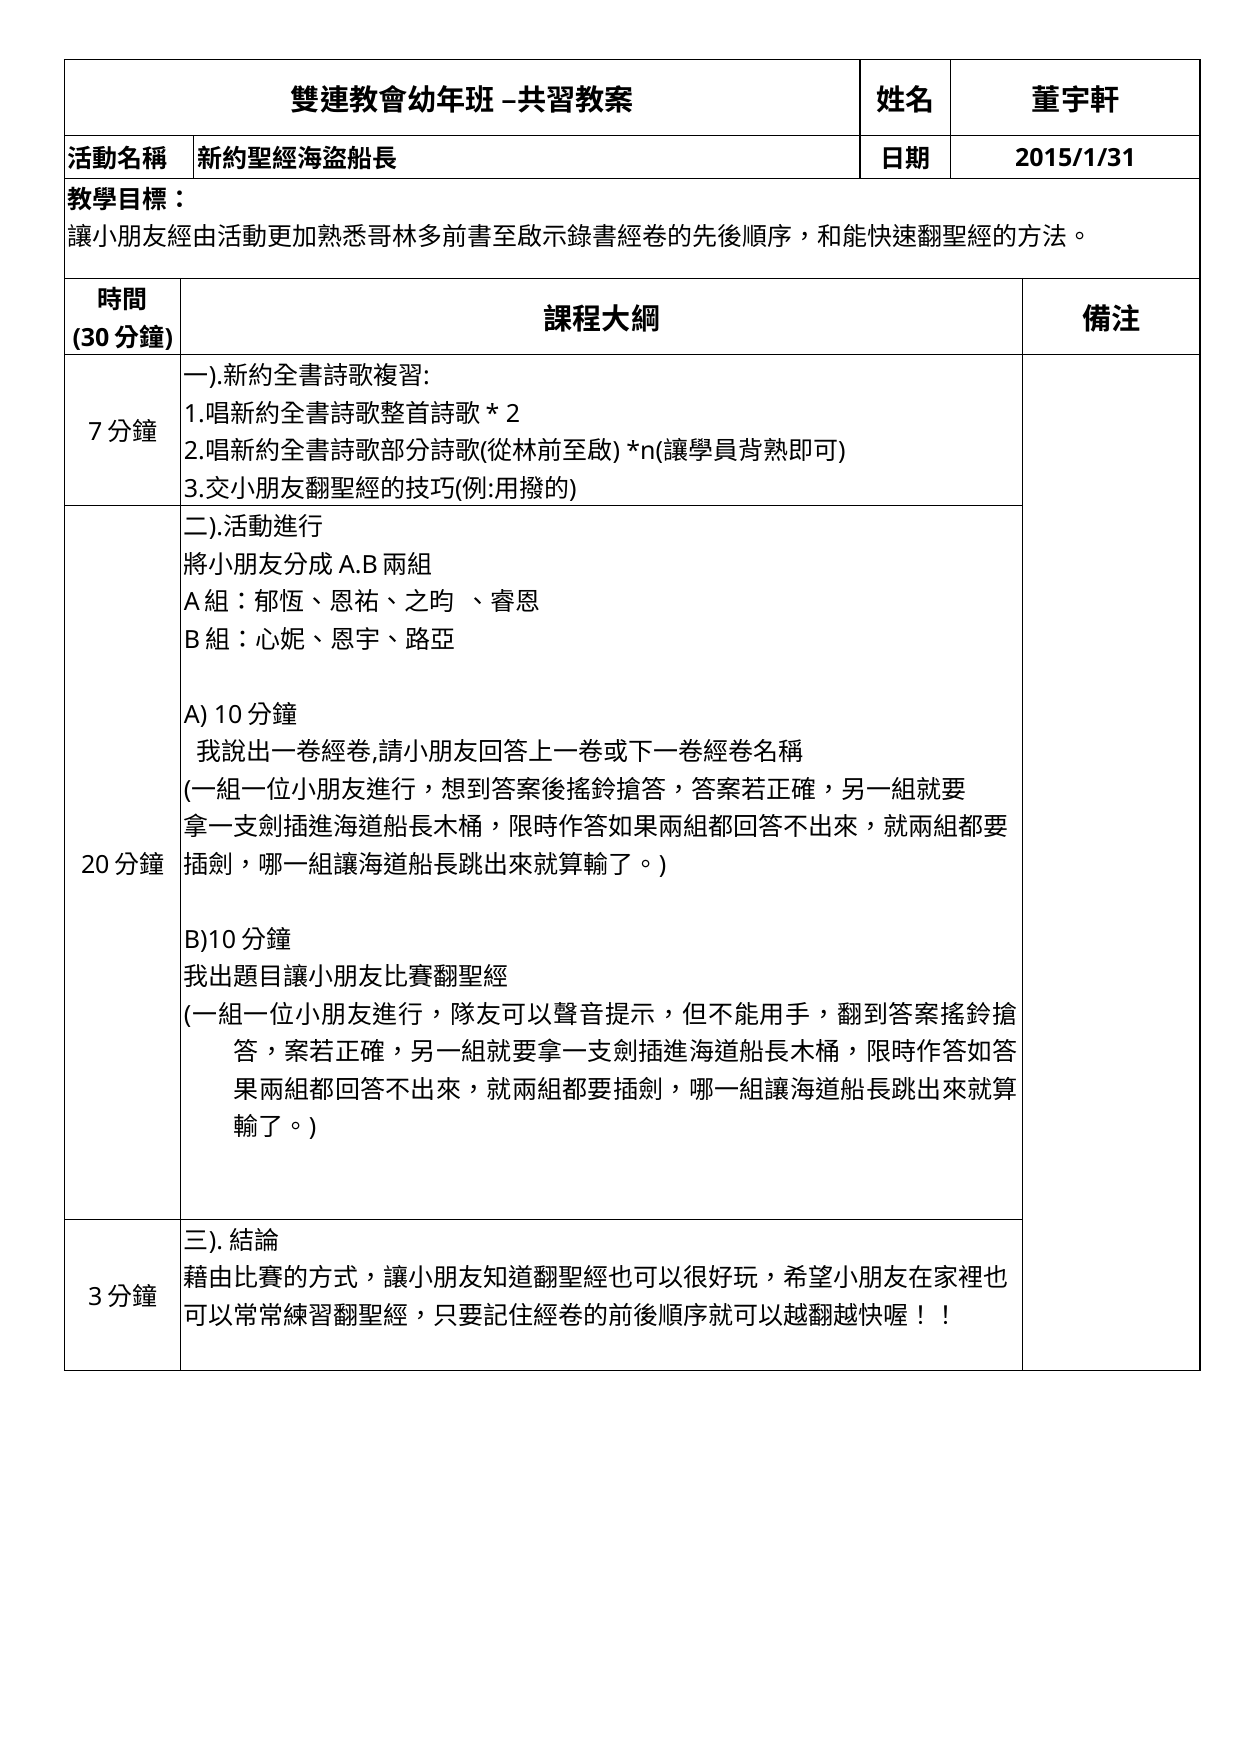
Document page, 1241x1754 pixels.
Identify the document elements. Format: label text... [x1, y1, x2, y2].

table_cell 課程大綱 [181, 279, 1022, 354]
table_cell 教學目標： 讓小朋友經由活動更加熟悉哥林多前書至啟示錄書經卷的先後順序，和能快速翻聖經的方法。 [65, 179, 1199, 278]
table_cell 備注 [1023, 279, 1199, 354]
table_cell 3分鐘 [65, 1220, 180, 1369]
table_header 姓名 [861, 60, 950, 135]
table_cell 一).新約全書詩歌複習: 1.唱新約全書詩歌整首詩歌 * 2 2.唱新約全書詩歌部分詩歌(從林前至啟) *n(讓學員背熟即可) 3.交小朋友翻聖經的技巧(例:用撥的) [181, 355, 1022, 505]
table_cell 三). 結論 藉由比賽的方式，讓小朋友知道翻聖經也可以很好玩，希望小朋友在家裡也可以常常練習翻聖經，只要記住經卷的前後順序就可以越翻越快喔！！ [181, 1220, 1022, 1369]
table_header 雙連教會幼年班 –共習教案 [65, 60, 859, 135]
table_cell 時間 (30分鐘) [65, 279, 180, 354]
table_cell 活動名稱 [65, 136, 193, 177]
table_cell 日期 [861, 136, 950, 177]
table_cell 新約聖經海盜船長 [194, 136, 859, 177]
table_cell 二).活動進行 將小朋友分成A.B兩組 A組：郁恆、恩祐、之昀 、睿恩 B組：心妮、恩宇、路亞 A) 10分鐘 我說出一卷經卷,請小朋友回答上一卷或下一卷經卷名稱 (一組一位小朋友進行，想到答案後搖鈴搶答，答案若正確，另一組就要 拿一支劍插進海道船長木桶，限時作答如果兩組都回答不出來，就兩組都要插劍，哪一組讓海道船長跳出來就算輸了。) B)10分鐘 我出題目讓小朋友比賽翻聖經 (一組一位小朋友進行，隊友可以聲音提示，但不能用手，翻到答案搖鈴搶答，案若正確，另一組就要拿一支劍插進海道船長木桶，限時作答如答果兩組都回答不出來，就兩組都要插劍，哪一組讓海道船長跳出來就算輸了。) [181, 506, 1022, 1218]
table_cell 7分鐘 [65, 355, 180, 505]
table_cell [1023, 355, 1199, 1369]
table_cell 2015/1/31 [951, 136, 1199, 177]
table_header 董宇軒 [951, 60, 1199, 135]
table_cell 20分鐘 [65, 506, 180, 1218]
